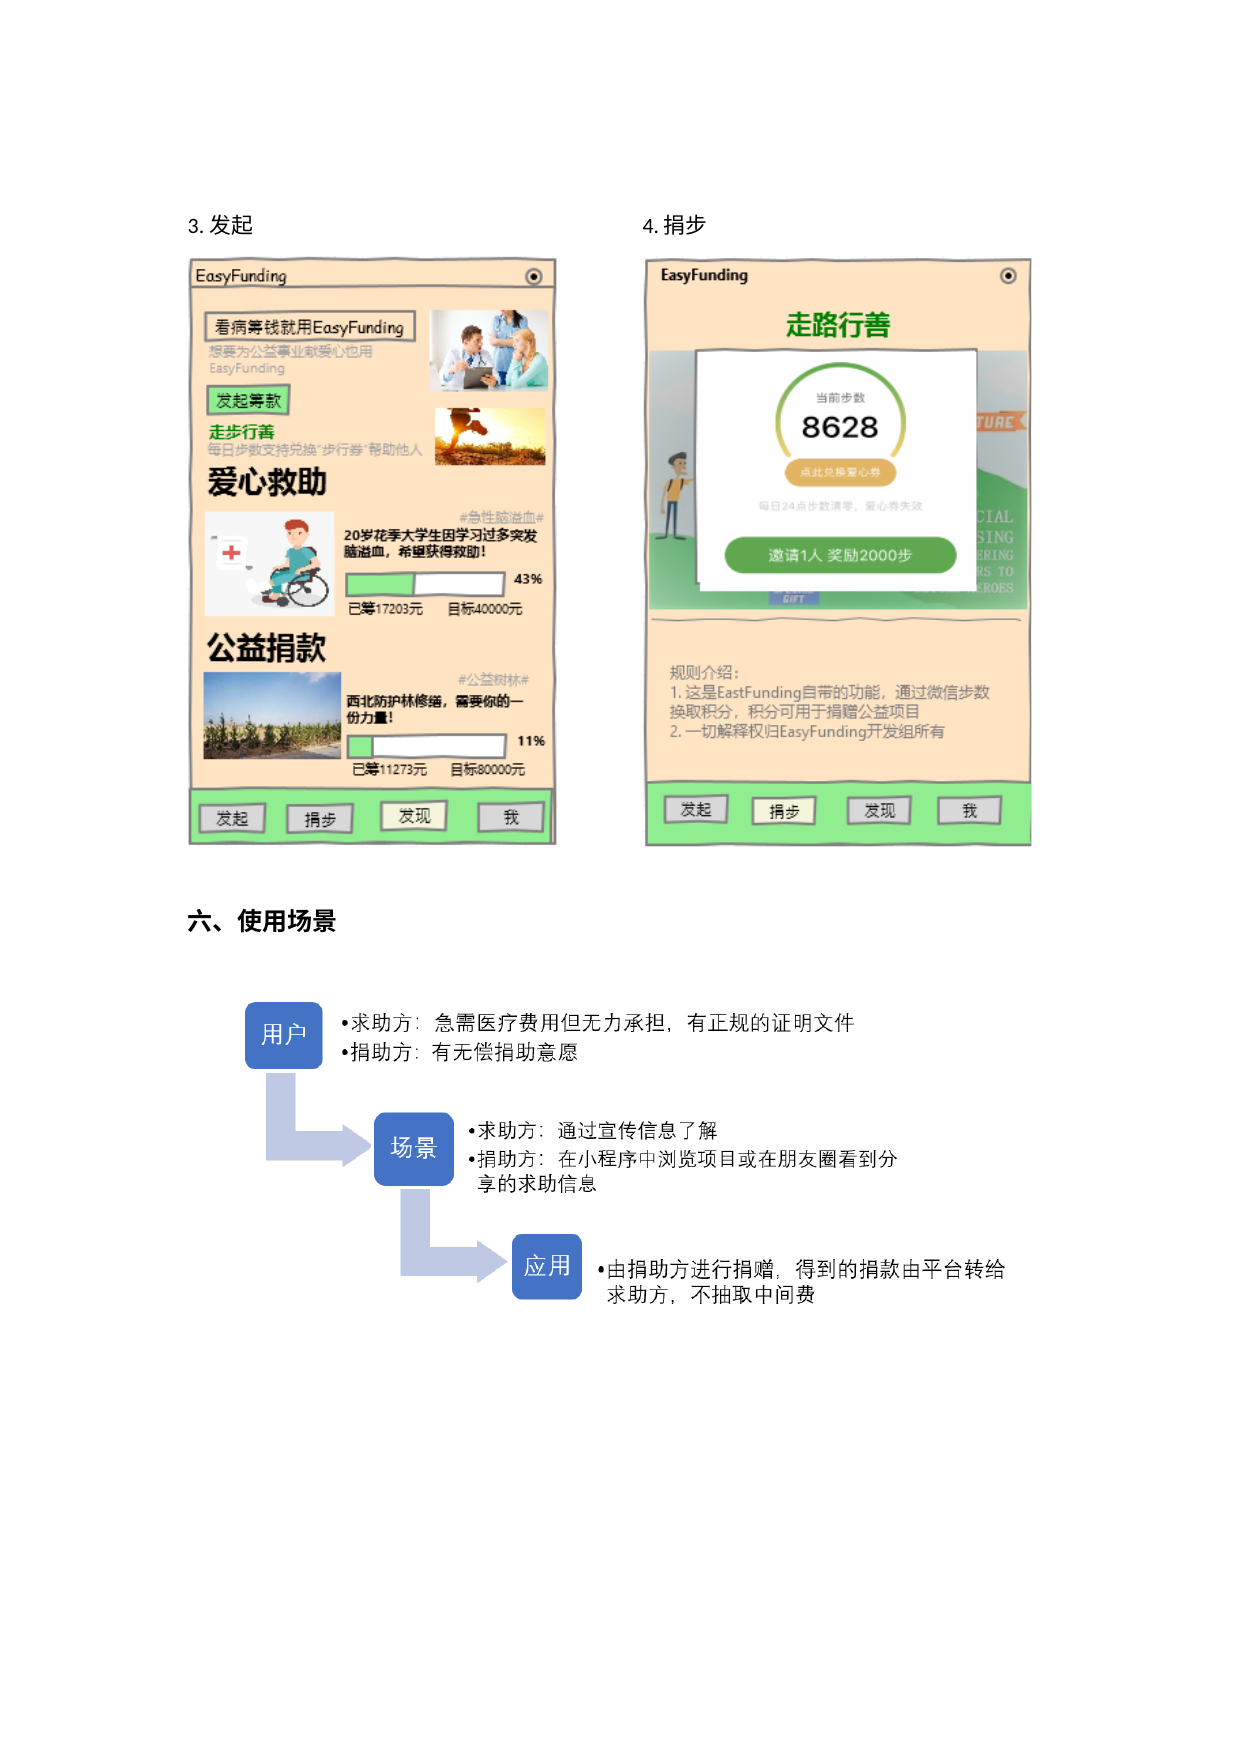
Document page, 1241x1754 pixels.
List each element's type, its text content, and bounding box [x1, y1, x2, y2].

list 捐步 [642, 208, 1053, 240]
list 使用场景 [187, 887, 1053, 952]
picture [642, 256, 1032, 847]
picture [187, 970, 1053, 1364]
list 发起 [187, 208, 598, 240]
picture [187, 256, 558, 847]
